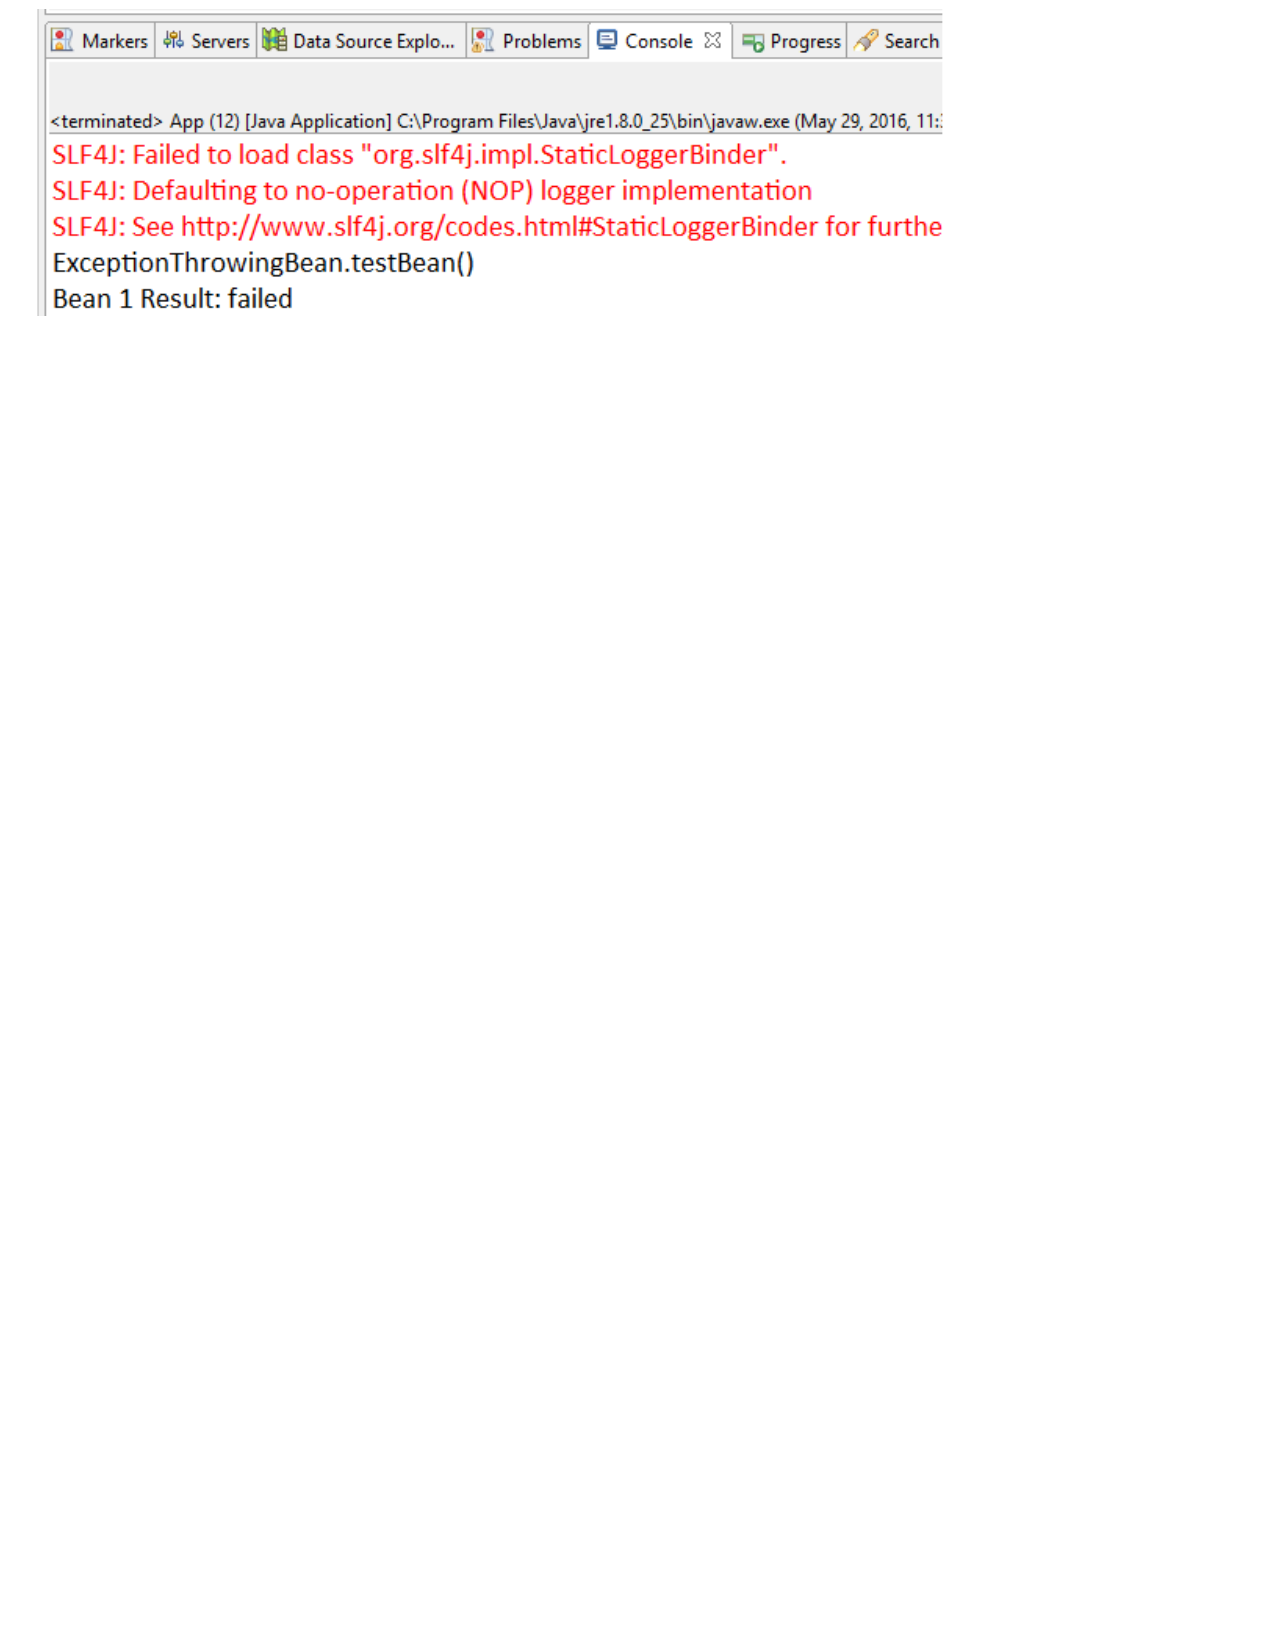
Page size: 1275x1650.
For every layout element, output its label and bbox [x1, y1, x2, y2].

picture [37, 9, 943, 316]
